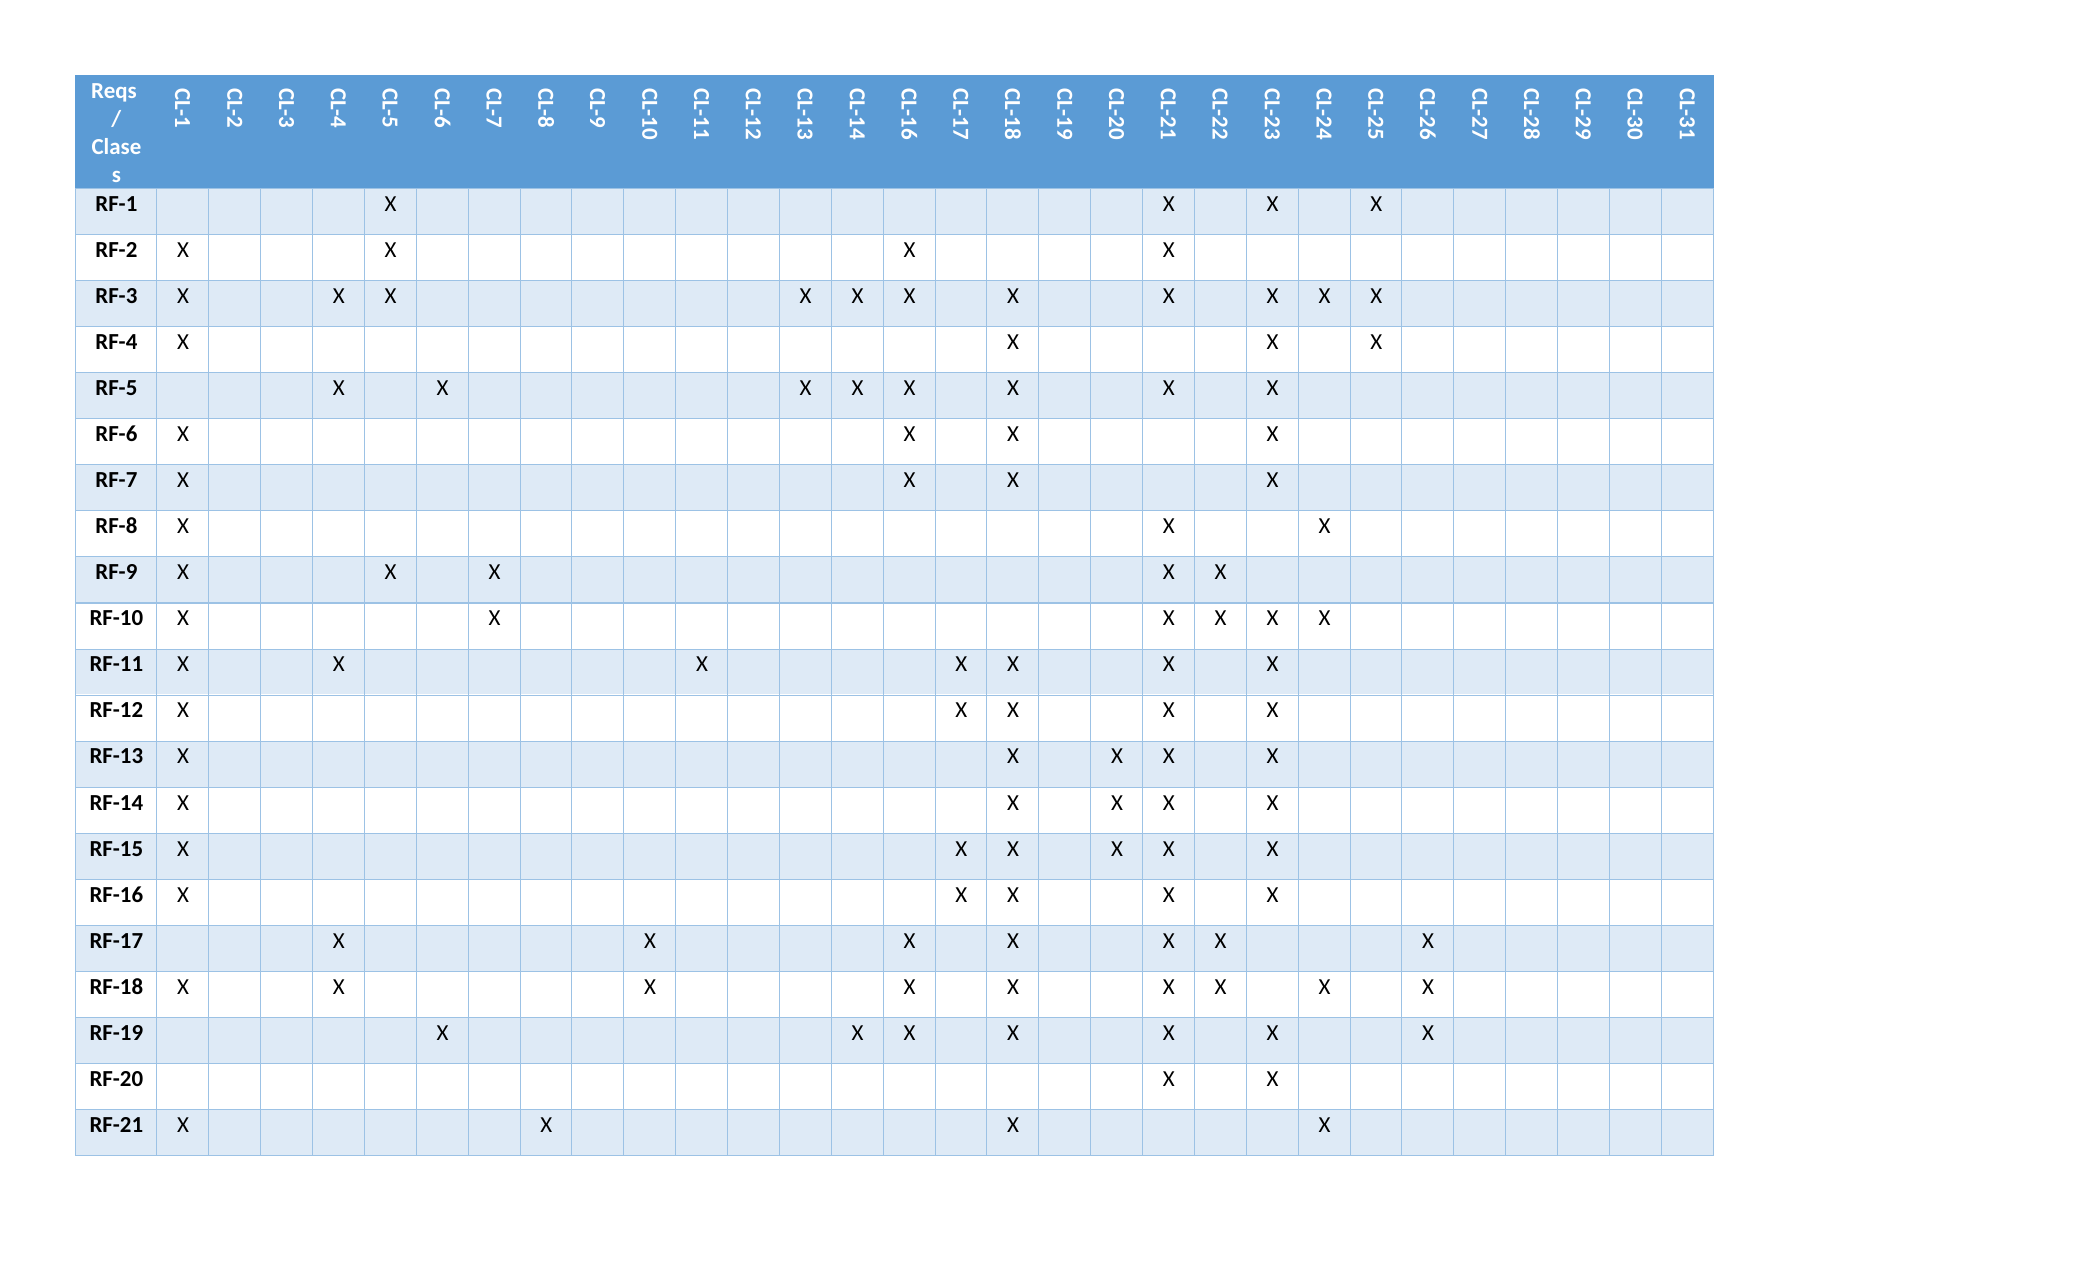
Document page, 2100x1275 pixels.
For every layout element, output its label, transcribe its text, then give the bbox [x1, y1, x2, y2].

table_cell [1195, 880, 1246, 925]
table_cell [1558, 880, 1609, 925]
table_cell X [1299, 281, 1350, 326]
table_cell [624, 1064, 675, 1109]
table_cell X [1143, 511, 1194, 556]
table_cell [936, 926, 986, 971]
table_cell X [1299, 511, 1350, 556]
table_cell [624, 281, 675, 326]
table_cell [1662, 742, 1713, 787]
table_cell [1039, 788, 1090, 833]
table_cell [1039, 834, 1090, 879]
table_cell X [313, 650, 364, 694]
table_cell [365, 742, 416, 787]
table_cell [832, 465, 883, 510]
table_cell [209, 1018, 260, 1063]
table_cell [261, 327, 312, 372]
table_cell [313, 465, 364, 510]
table_cell X [1247, 419, 1298, 464]
table_cell [469, 373, 520, 418]
table_cell X [1143, 373, 1194, 418]
table_cell [1195, 650, 1246, 694]
table_cell [1195, 742, 1246, 787]
table_cell [832, 189, 883, 234]
table_cell [313, 327, 364, 372]
table_cell [780, 235, 831, 280]
table_cell [1091, 465, 1142, 510]
table_cell [521, 189, 571, 234]
table_cell [884, 650, 935, 694]
table_cell [624, 327, 675, 372]
table_cell [1662, 880, 1713, 925]
table_cell [469, 834, 520, 879]
table_cell X [1091, 742, 1142, 787]
table_cell [1402, 235, 1453, 280]
table_cell X [936, 834, 986, 879]
table_cell [1402, 788, 1453, 833]
table_cell [572, 742, 623, 787]
table_cell X [987, 650, 1038, 694]
table_cell [1091, 880, 1142, 925]
table_header CL-8 [521, 76, 571, 188]
table_cell [1299, 1064, 1350, 1109]
table_cell [469, 972, 520, 1017]
table_cell X [1143, 1064, 1194, 1109]
table_cell [1247, 557, 1298, 602]
table_cell [469, 1018, 520, 1063]
table_cell [987, 511, 1038, 556]
table_cell [1195, 1018, 1246, 1063]
table_cell [209, 926, 260, 971]
table_cell [728, 465, 779, 510]
table_cell [1662, 511, 1713, 556]
table_cell [1039, 281, 1090, 326]
table_cell [261, 650, 312, 694]
table_cell [728, 557, 779, 602]
table_cell [209, 557, 260, 602]
table_cell [832, 926, 883, 971]
table_cell [1506, 1064, 1557, 1109]
table_cell [728, 419, 779, 464]
table_cell [1506, 926, 1557, 971]
table_cell [157, 1064, 208, 1109]
table_cell [1195, 235, 1246, 280]
table_cell [1091, 650, 1142, 694]
table_cell X [157, 419, 208, 464]
table_cell RF-2 [76, 235, 156, 280]
table_cell [261, 604, 312, 648]
table_cell [1558, 235, 1609, 280]
table_cell [1558, 419, 1609, 464]
table_cell [417, 465, 468, 510]
table_cell [780, 1110, 831, 1155]
table_cell [365, 327, 416, 372]
table_cell X [987, 788, 1038, 833]
table_cell RF-7 [76, 465, 156, 510]
table_cell [1351, 926, 1401, 971]
table_cell [624, 189, 675, 234]
table_cell X [313, 281, 364, 326]
table_cell X [1299, 972, 1350, 1017]
table_cell X [936, 650, 986, 694]
table_cell [261, 373, 312, 418]
table_cell [521, 327, 571, 372]
table_cell [1351, 788, 1401, 833]
table_cell [572, 604, 623, 648]
table_cell X [832, 373, 883, 418]
table_cell X [157, 604, 208, 648]
table_cell X [1247, 1018, 1298, 1063]
table_cell [1091, 1064, 1142, 1109]
table_cell [1299, 327, 1350, 372]
table_cell [780, 604, 831, 648]
table_cell X [1143, 742, 1194, 787]
table_cell [1195, 788, 1246, 833]
table_cell [1662, 1110, 1713, 1155]
table_cell [728, 880, 779, 925]
table_cell [469, 880, 520, 925]
table_cell [1299, 419, 1350, 464]
table_cell X [157, 742, 208, 787]
table_cell [1402, 880, 1453, 925]
table_cell [1039, 1110, 1090, 1155]
table_cell [1351, 419, 1401, 464]
table_header CL-1 [157, 76, 208, 188]
table_cell [1091, 557, 1142, 602]
table_cell X [884, 419, 935, 464]
table_cell X [365, 235, 416, 280]
table_cell [1558, 834, 1609, 879]
table_cell [832, 972, 883, 1017]
table_cell [1610, 696, 1661, 741]
table_cell [572, 788, 623, 833]
table_cell [572, 880, 623, 925]
table_cell [1558, 465, 1609, 510]
table_cell X [1247, 465, 1298, 510]
table_cell [780, 880, 831, 925]
table_cell [1558, 557, 1609, 602]
table_cell [676, 235, 727, 280]
table_cell X [1247, 834, 1298, 879]
table_cell [624, 373, 675, 418]
table_cell [780, 419, 831, 464]
table_cell [624, 696, 675, 741]
table_cell [1091, 926, 1142, 971]
table_cell [521, 419, 571, 464]
table_cell [780, 926, 831, 971]
table_cell [728, 189, 779, 234]
table_cell [1247, 235, 1298, 280]
table_cell [1351, 604, 1401, 648]
table_cell [521, 834, 571, 879]
table_cell X [1247, 281, 1298, 326]
table_cell [780, 327, 831, 372]
table_cell [521, 235, 571, 280]
table_cell [728, 1064, 779, 1109]
table_cell [469, 788, 520, 833]
table_cell [1558, 327, 1609, 372]
table_cell [417, 880, 468, 925]
table_header CL-26 [1402, 76, 1453, 188]
table_cell [1506, 604, 1557, 648]
table_cell X [884, 972, 935, 1017]
table_cell [313, 1064, 364, 1109]
table_cell [624, 1110, 675, 1155]
table_cell [469, 1110, 520, 1155]
table_cell [1143, 465, 1194, 510]
table_cell [624, 235, 675, 280]
table_cell [313, 557, 364, 602]
table_cell [1039, 926, 1090, 971]
table_cell [261, 557, 312, 602]
table_cell [261, 1018, 312, 1063]
table_header CL-20 [1091, 76, 1142, 188]
table_cell [676, 1018, 727, 1063]
table_cell [1039, 465, 1090, 510]
table_cell [728, 604, 779, 648]
table_cell [1195, 189, 1246, 234]
table_cell [936, 373, 986, 418]
table_cell [1091, 1018, 1142, 1063]
table_cell [676, 511, 727, 556]
table_cell [780, 1064, 831, 1109]
table_cell RF-17 [76, 926, 156, 971]
table_cell [1662, 281, 1713, 326]
table_cell [780, 696, 831, 741]
table_cell [1039, 742, 1090, 787]
table_cell [1610, 511, 1661, 556]
table_cell [676, 373, 727, 418]
table_cell X [987, 419, 1038, 464]
table_cell [572, 373, 623, 418]
table_cell [521, 1018, 571, 1063]
table_cell [1091, 604, 1142, 648]
table_cell [728, 834, 779, 879]
table_cell [469, 650, 520, 694]
table_cell [1299, 650, 1350, 694]
table_cell [209, 742, 260, 787]
table_cell [676, 281, 727, 326]
table_cell X [676, 650, 727, 694]
table_cell [1610, 972, 1661, 1017]
table_cell [1299, 373, 1350, 418]
table_cell [469, 1064, 520, 1109]
table_cell [365, 1018, 416, 1063]
table_cell [1506, 1018, 1557, 1063]
table_cell [1662, 189, 1713, 234]
table_cell [832, 235, 883, 280]
table_header CL-5 [365, 76, 416, 188]
table_cell [1351, 511, 1401, 556]
table_cell [936, 465, 986, 510]
table_cell X [1299, 1110, 1350, 1155]
table_cell RF-6 [76, 419, 156, 464]
table_cell [1558, 189, 1609, 234]
table_cell X [1247, 742, 1298, 787]
table_cell [209, 419, 260, 464]
table_cell [1299, 1018, 1350, 1063]
table_cell X [987, 696, 1038, 741]
table_cell [572, 1110, 623, 1155]
table_cell X [832, 1018, 883, 1063]
table_cell [157, 189, 208, 234]
table_cell [1402, 650, 1453, 694]
table_cell [676, 972, 727, 1017]
table_cell X [987, 327, 1038, 372]
table_cell [728, 696, 779, 741]
table_cell [417, 189, 468, 234]
table_cell [365, 604, 416, 648]
table_cell [1610, 557, 1661, 602]
table_cell [1662, 696, 1713, 741]
table_cell [1195, 1064, 1246, 1109]
table_cell [209, 604, 260, 648]
table_header CL-11 [676, 76, 727, 188]
table_header CL-9 [572, 76, 623, 188]
table_cell [728, 281, 779, 326]
table_cell [624, 742, 675, 787]
table_cell [1610, 742, 1661, 787]
table_cell X [780, 281, 831, 326]
table_cell [1195, 281, 1246, 326]
table_header CL-30 [1610, 76, 1661, 188]
table_cell X [1247, 373, 1298, 418]
table_cell [624, 834, 675, 879]
table_cell X [157, 465, 208, 510]
table_cell [417, 926, 468, 971]
table_cell [469, 281, 520, 326]
table_cell RF-21 [76, 1110, 156, 1155]
table_cell [572, 281, 623, 326]
table_cell [1662, 1018, 1713, 1063]
table_cell [1558, 926, 1609, 971]
table_cell [209, 788, 260, 833]
table_cell [1402, 511, 1453, 556]
table_cell [884, 1110, 935, 1155]
table_cell [209, 880, 260, 925]
table_cell [1039, 650, 1090, 694]
table_cell X [1091, 788, 1142, 833]
table_cell [1610, 235, 1661, 280]
table_cell [832, 696, 883, 741]
table_cell [1402, 834, 1453, 879]
table_cell X [469, 557, 520, 602]
table_header CL-4 [313, 76, 364, 188]
table_cell X [313, 926, 364, 971]
table_cell [1610, 373, 1661, 418]
table_cell [417, 742, 468, 787]
table_cell [1351, 650, 1401, 694]
table_header CL-21 [1143, 76, 1194, 188]
table_cell X [1247, 604, 1298, 648]
table_cell [261, 788, 312, 833]
table_cell X [884, 281, 935, 326]
table_cell [365, 926, 416, 971]
table_cell [624, 604, 675, 648]
table_cell [780, 650, 831, 694]
table_cell [884, 511, 935, 556]
table_cell X [1402, 1018, 1453, 1063]
table_cell [1558, 788, 1609, 833]
table_cell [1610, 327, 1661, 372]
table_cell [1299, 788, 1350, 833]
table_cell [1662, 465, 1713, 510]
table_cell [469, 465, 520, 510]
table_cell [1558, 1018, 1609, 1063]
table_cell [1091, 373, 1142, 418]
table_header CL-16 [884, 76, 935, 188]
table_cell X [417, 373, 468, 418]
table_cell [261, 742, 312, 787]
table_cell [521, 465, 571, 510]
table_cell [1454, 972, 1505, 1017]
table_cell [624, 465, 675, 510]
table_cell [1351, 1064, 1401, 1109]
table_cell [1195, 465, 1246, 510]
table_cell [521, 788, 571, 833]
table_cell [365, 465, 416, 510]
table_cell [1351, 880, 1401, 925]
table_cell [884, 1064, 935, 1109]
table_cell [728, 788, 779, 833]
table_cell [521, 926, 571, 971]
table_cell [624, 511, 675, 556]
table_cell [1662, 650, 1713, 694]
table_cell X [832, 281, 883, 326]
table_cell [1039, 1064, 1090, 1109]
table_cell [209, 373, 260, 418]
table_cell [313, 1110, 364, 1155]
table_cell [1558, 1064, 1609, 1109]
table_cell [209, 1110, 260, 1155]
table_cell [1402, 1110, 1453, 1155]
table_cell [1454, 696, 1505, 741]
table_cell [676, 189, 727, 234]
table_cell [313, 419, 364, 464]
table_cell X [987, 880, 1038, 925]
table_cell [572, 557, 623, 602]
table_cell [1195, 419, 1246, 464]
table_cell RF-10 [76, 604, 156, 648]
table_cell [780, 972, 831, 1017]
table_cell [1454, 926, 1505, 971]
table_cell [1402, 696, 1453, 741]
table_cell [728, 1018, 779, 1063]
table_cell [624, 1018, 675, 1063]
table_cell [572, 1064, 623, 1109]
table_cell [365, 419, 416, 464]
table_cell [1610, 189, 1661, 234]
table_cell X [884, 373, 935, 418]
table_cell [884, 788, 935, 833]
table_cell [780, 788, 831, 833]
table_cell X [157, 1110, 208, 1155]
table_cell [469, 926, 520, 971]
table_cell [521, 373, 571, 418]
table_cell [1610, 1064, 1661, 1109]
table_cell X [1299, 604, 1350, 648]
table_cell [1454, 650, 1505, 694]
table_cell [884, 742, 935, 787]
table_cell X [1195, 972, 1246, 1017]
table_header CL-31 [1662, 76, 1713, 188]
table_cell X [157, 327, 208, 372]
table_cell X [157, 557, 208, 602]
table_cell [1402, 557, 1453, 602]
table_cell [1039, 511, 1090, 556]
table_cell [1610, 419, 1661, 464]
table_cell X [1195, 926, 1246, 971]
table_cell [1039, 557, 1090, 602]
table_cell [1143, 419, 1194, 464]
table_cell [1558, 696, 1609, 741]
table_cell [936, 235, 986, 280]
table_cell [1039, 696, 1090, 741]
table_cell [417, 419, 468, 464]
table_cell X [1351, 327, 1401, 372]
table_cell [261, 972, 312, 1017]
table_cell X [1247, 189, 1298, 234]
table_cell [1351, 972, 1401, 1017]
table_cell [313, 834, 364, 879]
table_cell X [1351, 281, 1401, 326]
table_cell [572, 834, 623, 879]
table_cell X [624, 926, 675, 971]
table_header CL-29 [1558, 76, 1609, 188]
table_cell [469, 327, 520, 372]
table_cell [1662, 926, 1713, 971]
table_cell [1402, 604, 1453, 648]
table_cell [624, 880, 675, 925]
table_cell [728, 926, 779, 971]
table_cell RF-1 [76, 189, 156, 234]
table_cell [209, 511, 260, 556]
table_cell [1662, 972, 1713, 1017]
table_cell [780, 1018, 831, 1063]
table_cell [1402, 327, 1453, 372]
table_cell [1299, 465, 1350, 510]
table_cell X [1143, 604, 1194, 648]
table_cell [365, 972, 416, 1017]
table_cell [209, 465, 260, 510]
table_cell [780, 557, 831, 602]
table_cell X [157, 834, 208, 879]
table_cell X [987, 1018, 1038, 1063]
table_cell [1351, 696, 1401, 741]
table_cell [1610, 834, 1661, 879]
table_cell [1610, 880, 1661, 925]
table_cell RF-12 [76, 696, 156, 741]
table_cell [1662, 327, 1713, 372]
table_cell [1454, 1064, 1505, 1109]
table_cell [417, 557, 468, 602]
table_cell [884, 557, 935, 602]
table_cell RF-5 [76, 373, 156, 418]
table_cell [1506, 419, 1557, 464]
table_cell [261, 1110, 312, 1155]
table_cell [1558, 972, 1609, 1017]
table_cell [1039, 327, 1090, 372]
table_cell [572, 419, 623, 464]
table_header CL-13 [780, 76, 831, 188]
table_cell [1299, 926, 1350, 971]
table_cell RF-8 [76, 511, 156, 556]
table_cell RF-20 [76, 1064, 156, 1109]
table_cell [521, 281, 571, 326]
table_cell [1195, 834, 1246, 879]
table_cell [1662, 235, 1713, 280]
table_cell [1610, 281, 1661, 326]
table_cell [676, 834, 727, 879]
table_cell X [1143, 972, 1194, 1017]
table_cell [1454, 419, 1505, 464]
table_cell [1195, 373, 1246, 418]
table_cell [469, 696, 520, 741]
table_cell [1610, 650, 1661, 694]
table_cell [1610, 604, 1661, 648]
table_cell [365, 650, 416, 694]
table_cell [1662, 788, 1713, 833]
table_cell [1506, 465, 1557, 510]
table_cell [1454, 834, 1505, 879]
table_cell [936, 281, 986, 326]
table_cell [1247, 511, 1298, 556]
table_cell [209, 235, 260, 280]
table_cell X [987, 926, 1038, 971]
table_cell [676, 696, 727, 741]
table_cell [1610, 1110, 1661, 1155]
table_cell [728, 650, 779, 694]
table_cell X [1143, 926, 1194, 971]
table_header CL-7 [469, 76, 520, 188]
table_cell [209, 834, 260, 879]
table_header CL-19 [1039, 76, 1090, 188]
table_cell X [365, 281, 416, 326]
table_cell [1454, 373, 1505, 418]
table_cell X [1143, 557, 1194, 602]
table_cell [521, 696, 571, 741]
table_cell [676, 557, 727, 602]
table_header CL-18 [987, 76, 1038, 188]
table_cell [1091, 189, 1142, 234]
table_cell [936, 189, 986, 234]
table_header CL-25 [1351, 76, 1401, 188]
table_cell [1351, 235, 1401, 280]
table_cell X [936, 880, 986, 925]
table_cell [1039, 235, 1090, 280]
table_cell [676, 1064, 727, 1109]
table_cell X [624, 972, 675, 1017]
table_cell [469, 235, 520, 280]
table_cell [1558, 650, 1609, 694]
table_cell [417, 788, 468, 833]
table_cell X [157, 972, 208, 1017]
table_cell X [1247, 327, 1298, 372]
table_cell X [884, 235, 935, 280]
table_cell [936, 788, 986, 833]
table_cell [832, 419, 883, 464]
table_cell X [987, 742, 1038, 787]
table_cell [313, 189, 364, 234]
table_cell [1039, 972, 1090, 1017]
table_cell [1454, 1018, 1505, 1063]
table_cell [1351, 1018, 1401, 1063]
table_cell [1506, 511, 1557, 556]
table_cell [1454, 1110, 1505, 1155]
table_cell [1506, 281, 1557, 326]
table_cell [572, 327, 623, 372]
table_cell [1506, 650, 1557, 694]
table_cell [313, 696, 364, 741]
table_cell X [987, 1110, 1038, 1155]
table_cell [1299, 189, 1350, 234]
table_cell X [1143, 189, 1194, 234]
table_cell X [1195, 604, 1246, 648]
table_cell X [157, 880, 208, 925]
table_header CL-22 [1195, 76, 1246, 188]
table_cell X [1143, 696, 1194, 741]
table_cell [365, 511, 416, 556]
table_cell [624, 557, 675, 602]
table_cell [572, 465, 623, 510]
table_cell [1195, 1110, 1246, 1155]
table_cell [261, 281, 312, 326]
table_cell [728, 235, 779, 280]
table_cell [884, 696, 935, 741]
table_cell [936, 604, 986, 648]
table_cell [313, 604, 364, 648]
table_cell [1454, 742, 1505, 787]
table_cell RF-14 [76, 788, 156, 833]
table_cell [572, 511, 623, 556]
table_cell [624, 419, 675, 464]
table_cell [261, 1064, 312, 1109]
table_cell [1610, 465, 1661, 510]
table_cell [1506, 972, 1557, 1017]
table_cell [1351, 373, 1401, 418]
table_cell [261, 235, 312, 280]
table_cell [832, 880, 883, 925]
table_cell [209, 327, 260, 372]
table_cell [209, 972, 260, 1017]
table_cell [1454, 465, 1505, 510]
table_cell [1091, 972, 1142, 1017]
table_cell [832, 788, 883, 833]
table_cell [157, 926, 208, 971]
table_cell [417, 696, 468, 741]
table_cell [521, 511, 571, 556]
table_cell [417, 1064, 468, 1109]
table_cell [313, 511, 364, 556]
table_cell X [1247, 880, 1298, 925]
table_cell X [884, 1018, 935, 1063]
table_cell RF-19 [76, 1018, 156, 1063]
table_cell [313, 788, 364, 833]
table_cell [936, 1018, 986, 1063]
table_cell [1662, 834, 1713, 879]
table_cell [1247, 926, 1298, 971]
table_cell [417, 1110, 468, 1155]
table_header CL-14 [832, 76, 883, 188]
table_cell X [313, 972, 364, 1017]
table_cell [1299, 834, 1350, 879]
table_cell [417, 327, 468, 372]
table_cell X [157, 650, 208, 694]
table_cell [365, 880, 416, 925]
table_cell [676, 926, 727, 971]
table_cell [832, 834, 883, 879]
table_cell [936, 511, 986, 556]
table_cell [1610, 926, 1661, 971]
table_cell X [521, 1110, 571, 1155]
table_cell [572, 972, 623, 1017]
table_cell [572, 235, 623, 280]
table_cell [832, 1110, 883, 1155]
table_cell RF-9 [76, 557, 156, 602]
table_cell [1091, 419, 1142, 464]
table_cell RF-4 [76, 327, 156, 372]
table_cell [1610, 788, 1661, 833]
table_cell [1299, 557, 1350, 602]
table_cell [1506, 235, 1557, 280]
table_cell X [157, 281, 208, 326]
table_cell [1558, 604, 1609, 648]
table_header CL-24 [1299, 76, 1350, 188]
table_cell [313, 1018, 364, 1063]
table_cell [1558, 1110, 1609, 1155]
table_cell [728, 742, 779, 787]
table_cell [832, 742, 883, 787]
table_cell [1247, 972, 1298, 1017]
table_cell [209, 696, 260, 741]
table_cell [676, 742, 727, 787]
table_cell [1506, 742, 1557, 787]
table_cell X [884, 926, 935, 971]
table_cell [521, 650, 571, 694]
table_cell [1506, 373, 1557, 418]
table_cell [1558, 281, 1609, 326]
table_cell X [1143, 834, 1194, 879]
table_cell [1143, 327, 1194, 372]
table_cell [987, 189, 1038, 234]
table_cell [1506, 834, 1557, 879]
table_cell X [1402, 926, 1453, 971]
table_cell [1454, 557, 1505, 602]
table_cell X [936, 696, 986, 741]
table_cell [676, 788, 727, 833]
table_cell [261, 189, 312, 234]
table_cell X [1402, 972, 1453, 1017]
table_cell [1039, 373, 1090, 418]
table_cell [1558, 511, 1609, 556]
table_cell X [987, 834, 1038, 879]
table_cell [624, 650, 675, 694]
table_header CL-10 [624, 76, 675, 188]
table_cell X [157, 788, 208, 833]
table_cell [417, 281, 468, 326]
table_header CL-6 [417, 76, 468, 188]
table_cell [832, 327, 883, 372]
table_cell [1299, 235, 1350, 280]
table_cell [1662, 1064, 1713, 1109]
table_cell [572, 696, 623, 741]
table_cell [1402, 189, 1453, 234]
table_cell [884, 327, 935, 372]
table_header CL-28 [1506, 76, 1557, 188]
table_cell [1454, 880, 1505, 925]
table_cell [1299, 880, 1350, 925]
table_cell [157, 1018, 208, 1063]
table_cell [1039, 604, 1090, 648]
table_cell X [1195, 557, 1246, 602]
table_cell RF-3 [76, 281, 156, 326]
table_cell [1402, 1064, 1453, 1109]
table_cell [365, 834, 416, 879]
table_cell [261, 696, 312, 741]
table_cell [1454, 511, 1505, 556]
table_cell [780, 189, 831, 234]
table_cell X [987, 465, 1038, 510]
table_cell [572, 1018, 623, 1063]
table_cell [1506, 696, 1557, 741]
table_cell [832, 511, 883, 556]
table_cell [832, 557, 883, 602]
table_cell [676, 880, 727, 925]
table_cell X [1247, 1064, 1298, 1109]
table_cell [832, 1064, 883, 1109]
table_cell [209, 1064, 260, 1109]
table_cell [157, 373, 208, 418]
table_cell [521, 604, 571, 648]
table_cell RF-13 [76, 742, 156, 787]
table_cell [261, 834, 312, 879]
table_cell [1506, 788, 1557, 833]
table_cell [1091, 696, 1142, 741]
table_cell [365, 1110, 416, 1155]
table_cell [1454, 189, 1505, 234]
table_cell [624, 788, 675, 833]
table_cell [261, 926, 312, 971]
table_cell [1039, 189, 1090, 234]
table_cell X [1143, 1018, 1194, 1063]
table_cell [1506, 327, 1557, 372]
table_cell [365, 1064, 416, 1109]
table_cell [1091, 281, 1142, 326]
table_cell [521, 972, 571, 1017]
table_cell [884, 834, 935, 879]
table_cell [1558, 742, 1609, 787]
table_cell RF-18 [76, 972, 156, 1017]
table_cell [936, 557, 986, 602]
table_cell [417, 834, 468, 879]
table_cell [728, 972, 779, 1017]
table_cell [936, 327, 986, 372]
table_cell X [1351, 189, 1401, 234]
table_cell [1662, 557, 1713, 602]
table_cell [417, 235, 468, 280]
table_cell [1454, 327, 1505, 372]
table_cell [417, 650, 468, 694]
table_cell [1662, 373, 1713, 418]
table_cell [987, 604, 1038, 648]
table_cell [572, 926, 623, 971]
table_cell [417, 511, 468, 556]
table_cell [1351, 742, 1401, 787]
table_cell [1091, 1110, 1142, 1155]
table_cell RF-11 [76, 650, 156, 694]
table_cell X [417, 1018, 468, 1063]
table_cell X [1091, 834, 1142, 879]
table_cell [261, 511, 312, 556]
table_cell [1039, 419, 1090, 464]
table_cell [676, 327, 727, 372]
table_cell X [157, 235, 208, 280]
table_cell [1558, 373, 1609, 418]
table_cell [209, 650, 260, 694]
table_cell [987, 557, 1038, 602]
table_cell [728, 1110, 779, 1155]
table_cell [469, 742, 520, 787]
table_cell X [365, 189, 416, 234]
table_cell X [1143, 650, 1194, 694]
table_cell [521, 742, 571, 787]
table_cell [728, 327, 779, 372]
table_cell [884, 189, 935, 234]
table_cell X [469, 604, 520, 648]
table_cell X [1143, 788, 1194, 833]
table_cell [572, 189, 623, 234]
table_cell [1247, 1110, 1298, 1155]
table_header CL-17 [936, 76, 986, 188]
table_cell X [365, 557, 416, 602]
table_cell [1402, 419, 1453, 464]
table_cell [1506, 1110, 1557, 1155]
table_cell X [1247, 696, 1298, 741]
table_cell [1402, 465, 1453, 510]
table_cell [1610, 1018, 1661, 1063]
table_cell X [1247, 650, 1298, 694]
table_cell [521, 557, 571, 602]
table_cell [1351, 557, 1401, 602]
table_cell [832, 604, 883, 648]
table_header CL-23 [1247, 76, 1298, 188]
table_cell [1662, 419, 1713, 464]
table_cell [469, 189, 520, 234]
table_cell X [987, 373, 1038, 418]
table_cell [469, 511, 520, 556]
table_cell [1402, 742, 1453, 787]
table_cell [1454, 235, 1505, 280]
table_cell [417, 604, 468, 648]
table_cell [987, 1064, 1038, 1109]
table_cell [676, 419, 727, 464]
table_cell [521, 880, 571, 925]
table_cell [1091, 235, 1142, 280]
table_cell [936, 742, 986, 787]
table_cell [261, 465, 312, 510]
table_cell [313, 880, 364, 925]
table_cell [676, 604, 727, 648]
table_cell [1195, 511, 1246, 556]
table_cell [1402, 281, 1453, 326]
table_cell X [1143, 281, 1194, 326]
table_cell [417, 972, 468, 1017]
table_cell X [157, 696, 208, 741]
table_cell [1091, 327, 1142, 372]
table_cell [1402, 373, 1453, 418]
table_cell RF-15 [76, 834, 156, 879]
table_cell X [1143, 235, 1194, 280]
table_cell [936, 1064, 986, 1109]
table_cell [261, 419, 312, 464]
table_cell [1351, 465, 1401, 510]
table_cell X [157, 511, 208, 556]
table_cell [313, 235, 364, 280]
table_cell [780, 511, 831, 556]
table_cell [365, 373, 416, 418]
table_cell [936, 972, 986, 1017]
table_cell [1299, 696, 1350, 741]
table_cell [1506, 557, 1557, 602]
table_cell [209, 281, 260, 326]
table_cell [780, 742, 831, 787]
table_cell [728, 373, 779, 418]
table_cell [987, 235, 1038, 280]
table_cell [728, 511, 779, 556]
table_cell X [987, 281, 1038, 326]
table_cell [1351, 1110, 1401, 1155]
table_cell [1195, 327, 1246, 372]
table_cell [365, 788, 416, 833]
table_cell [676, 1110, 727, 1155]
table_cell [1351, 834, 1401, 879]
table_cell [676, 465, 727, 510]
table_cell [521, 1064, 571, 1109]
table_cell [1091, 511, 1142, 556]
table_cell [884, 604, 935, 648]
table_cell [1195, 696, 1246, 741]
table_cell [1454, 281, 1505, 326]
table_cell [1454, 788, 1505, 833]
table_cell [469, 419, 520, 464]
table_cell [313, 742, 364, 787]
table_cell [1039, 880, 1090, 925]
table_cell [1299, 742, 1350, 787]
table_cell [1039, 1018, 1090, 1063]
table_cell X [1143, 880, 1194, 925]
table_cell X [987, 972, 1038, 1017]
table_header CL-3 [261, 76, 312, 188]
table_cell [780, 465, 831, 510]
table_header CL-27 [1454, 76, 1505, 188]
table_cell [780, 834, 831, 879]
table_header Reqs / Clases [76, 76, 156, 188]
table_cell [1454, 604, 1505, 648]
table_cell X [1247, 788, 1298, 833]
table_cell [832, 650, 883, 694]
table_header CL-12 [728, 76, 779, 188]
table_cell X [780, 373, 831, 418]
table_cell [936, 419, 986, 464]
table_cell [365, 696, 416, 741]
table_cell X [313, 373, 364, 418]
table_header CL-2 [209, 76, 260, 188]
table_cell [1506, 880, 1557, 925]
table_cell RF-16 [76, 880, 156, 925]
table_cell X [884, 465, 935, 510]
table_cell [884, 880, 935, 925]
table_cell [1506, 189, 1557, 234]
table_cell [209, 189, 260, 234]
table_cell [1662, 604, 1713, 648]
table_cell [1143, 1110, 1194, 1155]
table_cell [261, 880, 312, 925]
table_cell [936, 1110, 986, 1155]
table_cell [572, 650, 623, 694]
